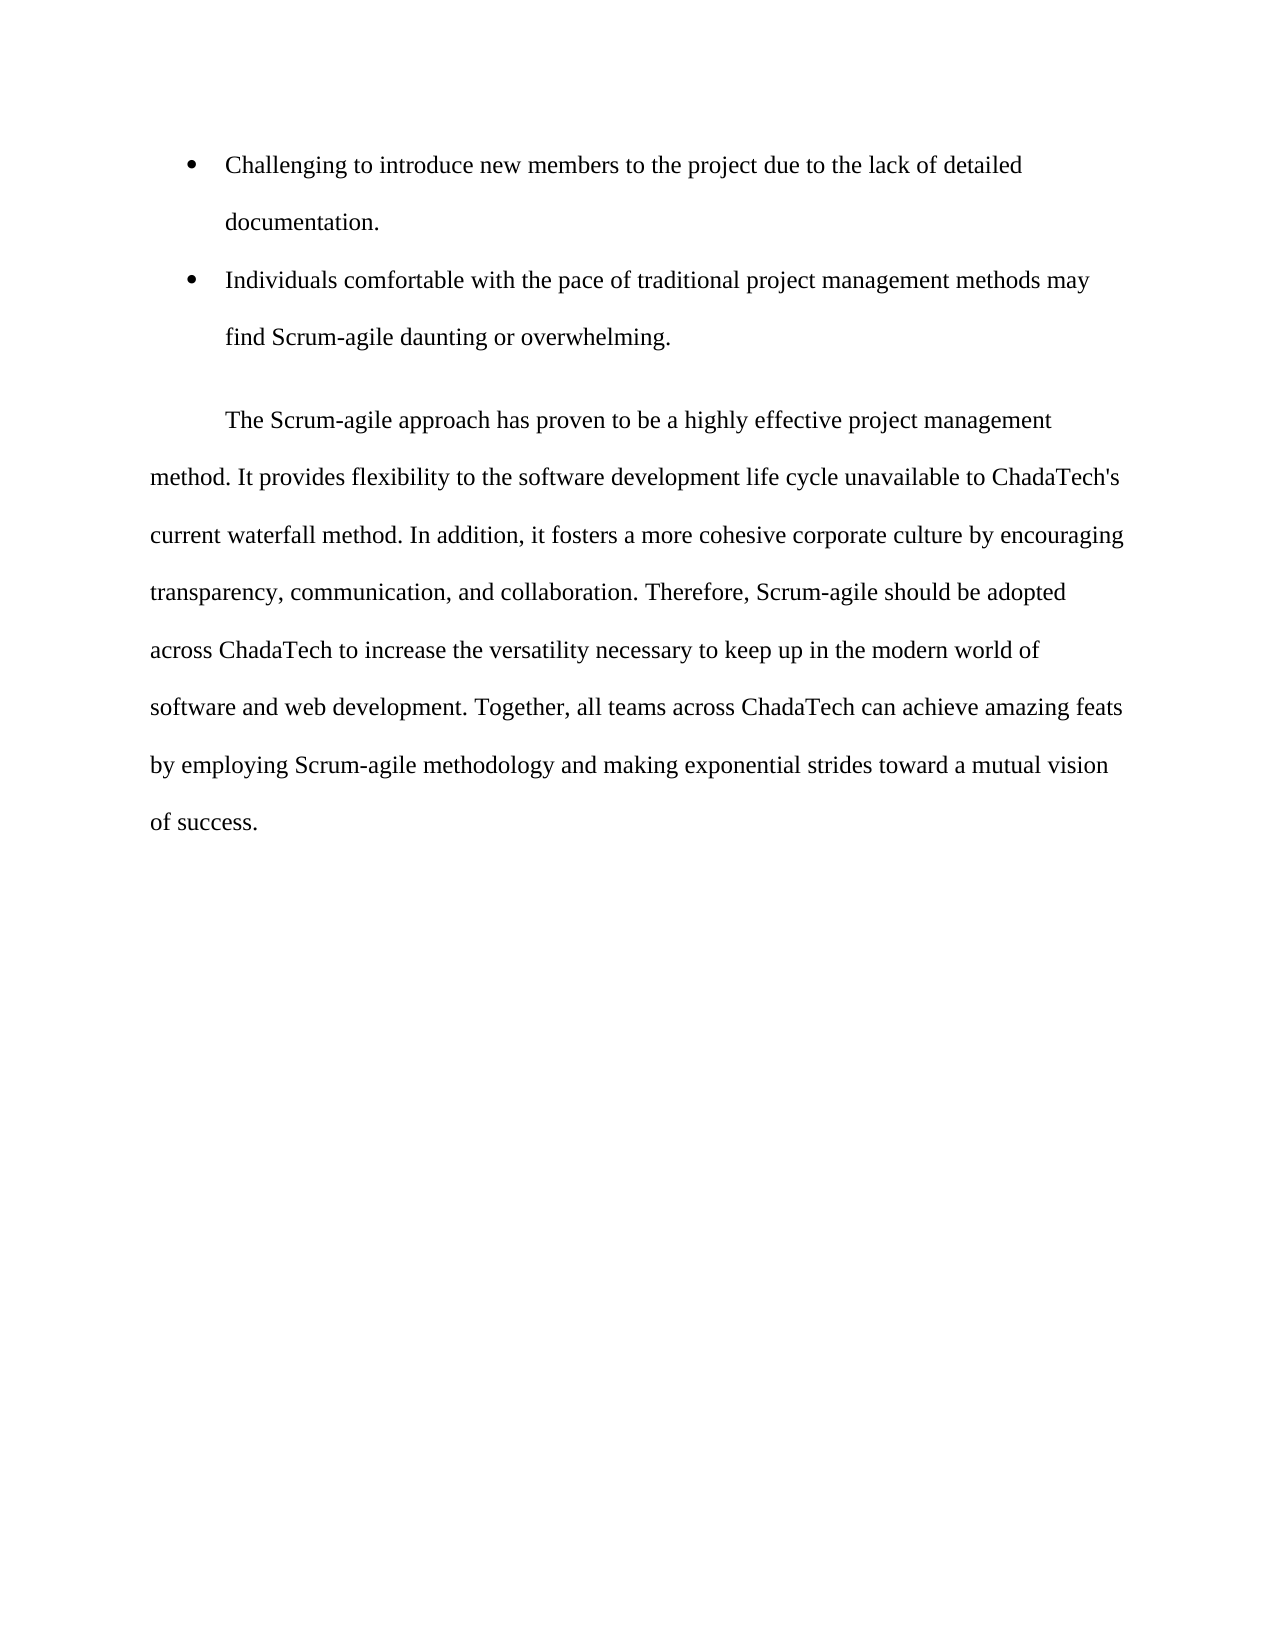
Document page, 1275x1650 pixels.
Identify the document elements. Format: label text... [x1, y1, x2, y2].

list Individuals comfortable with the pace of traditional project management methods may find Scrum-agile daunting or overwhelming. [187, 265, 1125, 351]
text The Scrum-agile approach has proven to be a highly effective project management method. It provides flexibility to the software development life cycle unavailable to ChadaTech's current waterfall method. In addition, it fosters a more cohesive corporate culture by encouraging transparency, communication, and collaboration. Therefore, Scrum-agile should be adopted across ChadaTech to increase the versatility necessary to keep up in the modern world of software and web development. Together, all teams across ChadaTech can achieve amazing feats by employing Scrum-agile methodology and making exponential strides toward a mutual vision of success. [150, 405, 1125, 836]
list Challenging to introduce new members to the project due to the lack of detailed documentation. [187, 150, 1125, 236]
